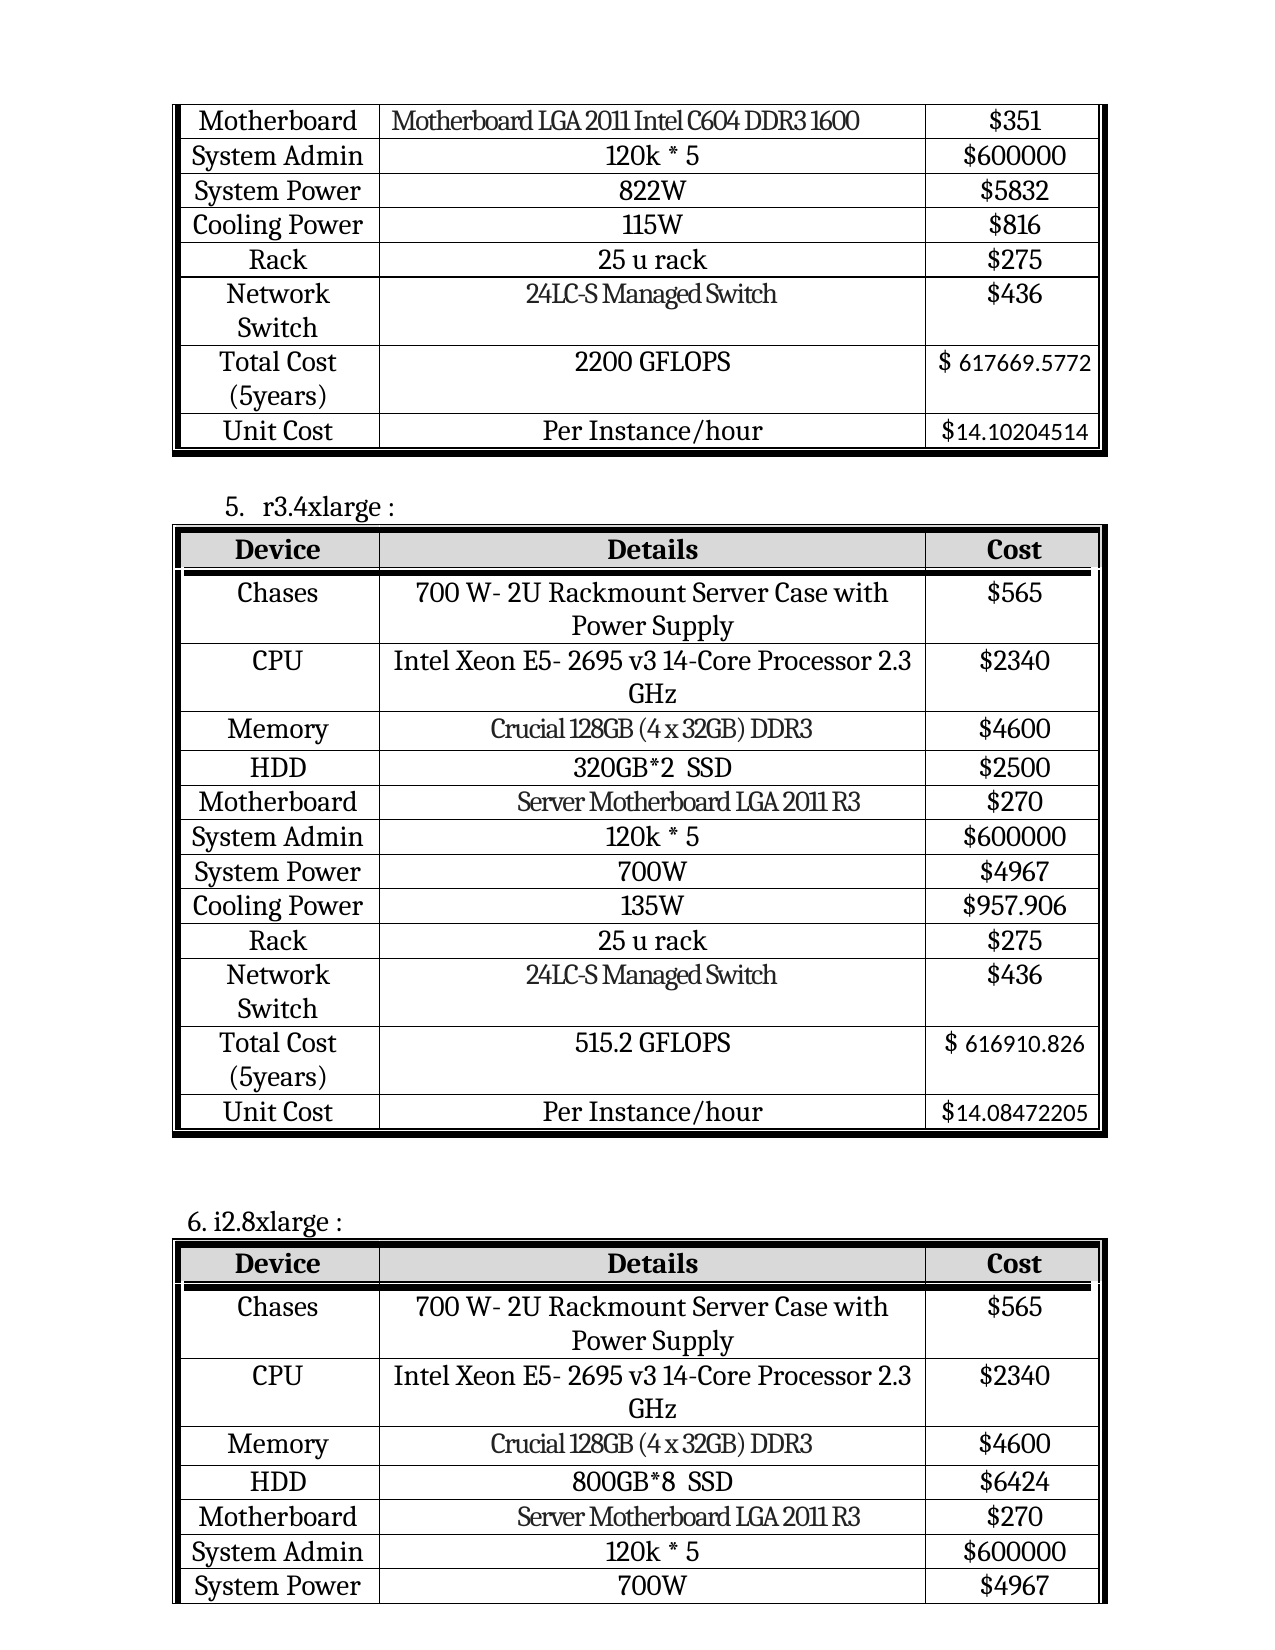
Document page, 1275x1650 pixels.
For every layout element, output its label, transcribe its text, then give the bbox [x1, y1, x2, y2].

table_cell $816 [926, 208, 1098, 242]
table_cell 822W [380, 174, 925, 207]
table_cell Per Instance/hour [380, 414, 925, 447]
table_cell $ 616910.826 [926, 1027, 1098, 1094]
table_cell $436 [926, 959, 1098, 1026]
table_cell 24LC-S Managed Switch [380, 278, 925, 344]
table_cell Total Cost (5years) [181, 1027, 379, 1094]
table_cell $ 617669.5772 [926, 346, 1098, 413]
table_header Device [181, 533, 379, 567]
table_cell $14.10204514 [926, 414, 1098, 447]
table_cell Network Switch [181, 959, 379, 1026]
table_cell HDD [181, 751, 379, 784]
table_cell Crucial 128GB (4 x 32GB) DDR3 [380, 712, 925, 750]
table_cell 120k * 5 [380, 820, 925, 854]
table_cell $275 [926, 924, 1098, 957]
table_cell 24LC-S Managed Switch [380, 959, 925, 1026]
list r3.4xlarge : [225, 490, 1152, 524]
table_cell Rack [181, 924, 379, 957]
table_cell 700 W- 2U Rackmount Server Case with Power Supply [380, 576, 925, 643]
table_cell 700 W- 2U Rackmount Server Case with Power Supply [380, 1291, 925, 1358]
table_cell 320GB*2 SSD [380, 751, 925, 784]
table_cell $2500 [926, 751, 1098, 784]
table_cell Intel Xeon E5- 2695 v3 14-Core Processor 2.3 GHz [380, 1359, 925, 1426]
table_cell 700W [380, 1569, 925, 1603]
table_cell 25 u rack [380, 924, 925, 957]
table_cell Motherboard [181, 1500, 379, 1534]
table_cell Memory [181, 712, 379, 750]
table_cell 800GB*8 SSD [380, 1466, 925, 1499]
table_cell $14.08472205 [926, 1095, 1098, 1128]
table_cell 120k * 5 [380, 139, 925, 173]
table_cell 25 u rack [380, 243, 925, 276]
table_header Cost [926, 533, 1098, 567]
table_cell System Admin [181, 139, 379, 173]
table_cell $2340 [926, 644, 1098, 711]
table_cell Intel Xeon E5- 2695 v3 14-Core Processor 2.3 GHz [380, 644, 925, 711]
table_cell Rack [181, 243, 379, 276]
table_cell System Admin [181, 1535, 379, 1568]
table_cell 2200 GFLOPS [380, 346, 925, 413]
table_cell CPU [181, 644, 379, 711]
table_header Details [380, 533, 925, 567]
table_cell Unit Cost [181, 414, 379, 447]
table_cell Network Switch [181, 278, 379, 344]
table_cell 120k * 5 [380, 1535, 925, 1568]
table_cell $2340 [926, 1359, 1098, 1426]
table_cell HDD [181, 1466, 379, 1499]
table_cell $4967 [926, 855, 1098, 888]
table_cell $4600 [926, 1427, 1098, 1464]
table_cell $275 [926, 243, 1098, 276]
table_cell System Power [181, 855, 379, 888]
table_cell $600000 [926, 820, 1098, 854]
table_cell Total Cost (5years) [181, 346, 379, 413]
table_cell Memory [181, 1427, 379, 1464]
table_cell $957.906 [926, 889, 1098, 923]
table_cell $4967 [926, 1569, 1098, 1603]
table_cell $5832 [926, 174, 1098, 207]
table_cell Server Motherboard LGA 2011 R3 [380, 1500, 925, 1534]
table_cell $4600 [926, 712, 1098, 750]
table_cell Motherboard [181, 786, 379, 819]
table_cell Per Instance/hour [380, 1095, 925, 1128]
table_cell Crucial 128GB (4 x 32GB) DDR3 [380, 1427, 925, 1464]
table_cell Cooling Power [181, 889, 379, 923]
table_cell $436 [926, 278, 1098, 344]
table_cell System Power [181, 1569, 379, 1603]
table_cell Server Motherboard LGA 2011 R3 [380, 786, 925, 819]
table_cell Cooling Power [181, 208, 379, 242]
table_cell 115W [380, 208, 925, 242]
table_cell Motherboard [181, 105, 379, 138]
table_cell Chases [176, 567, 379, 643]
table_cell $270 [926, 786, 1098, 819]
table_cell Motherboard LGA 2011 Intel C604 DDR3 1600 [380, 105, 925, 138]
table_cell $351 [926, 105, 1098, 138]
table_header Details [380, 1248, 925, 1281]
table_header Device [181, 1248, 379, 1281]
table_cell System Power [181, 174, 379, 207]
table_cell $565 [926, 567, 1102, 643]
table_cell Unit Cost [181, 1095, 379, 1128]
table_header Cost [926, 1248, 1098, 1281]
table_cell 515.2 GFLOPS [380, 1027, 925, 1094]
table_cell $600000 [926, 139, 1098, 173]
table_cell $565 [926, 1281, 1102, 1358]
table_cell 135W [380, 889, 925, 923]
table_cell $600000 [926, 1535, 1098, 1568]
table_cell $270 [926, 1500, 1098, 1534]
table_cell 700W [380, 855, 925, 888]
table_cell $6424 [926, 1466, 1098, 1499]
table_cell System Admin [181, 820, 379, 854]
text 6. i2.8xlarge : [187, 1205, 1152, 1238]
table_cell Chases [176, 1281, 379, 1358]
table_cell CPU [181, 1359, 379, 1426]
